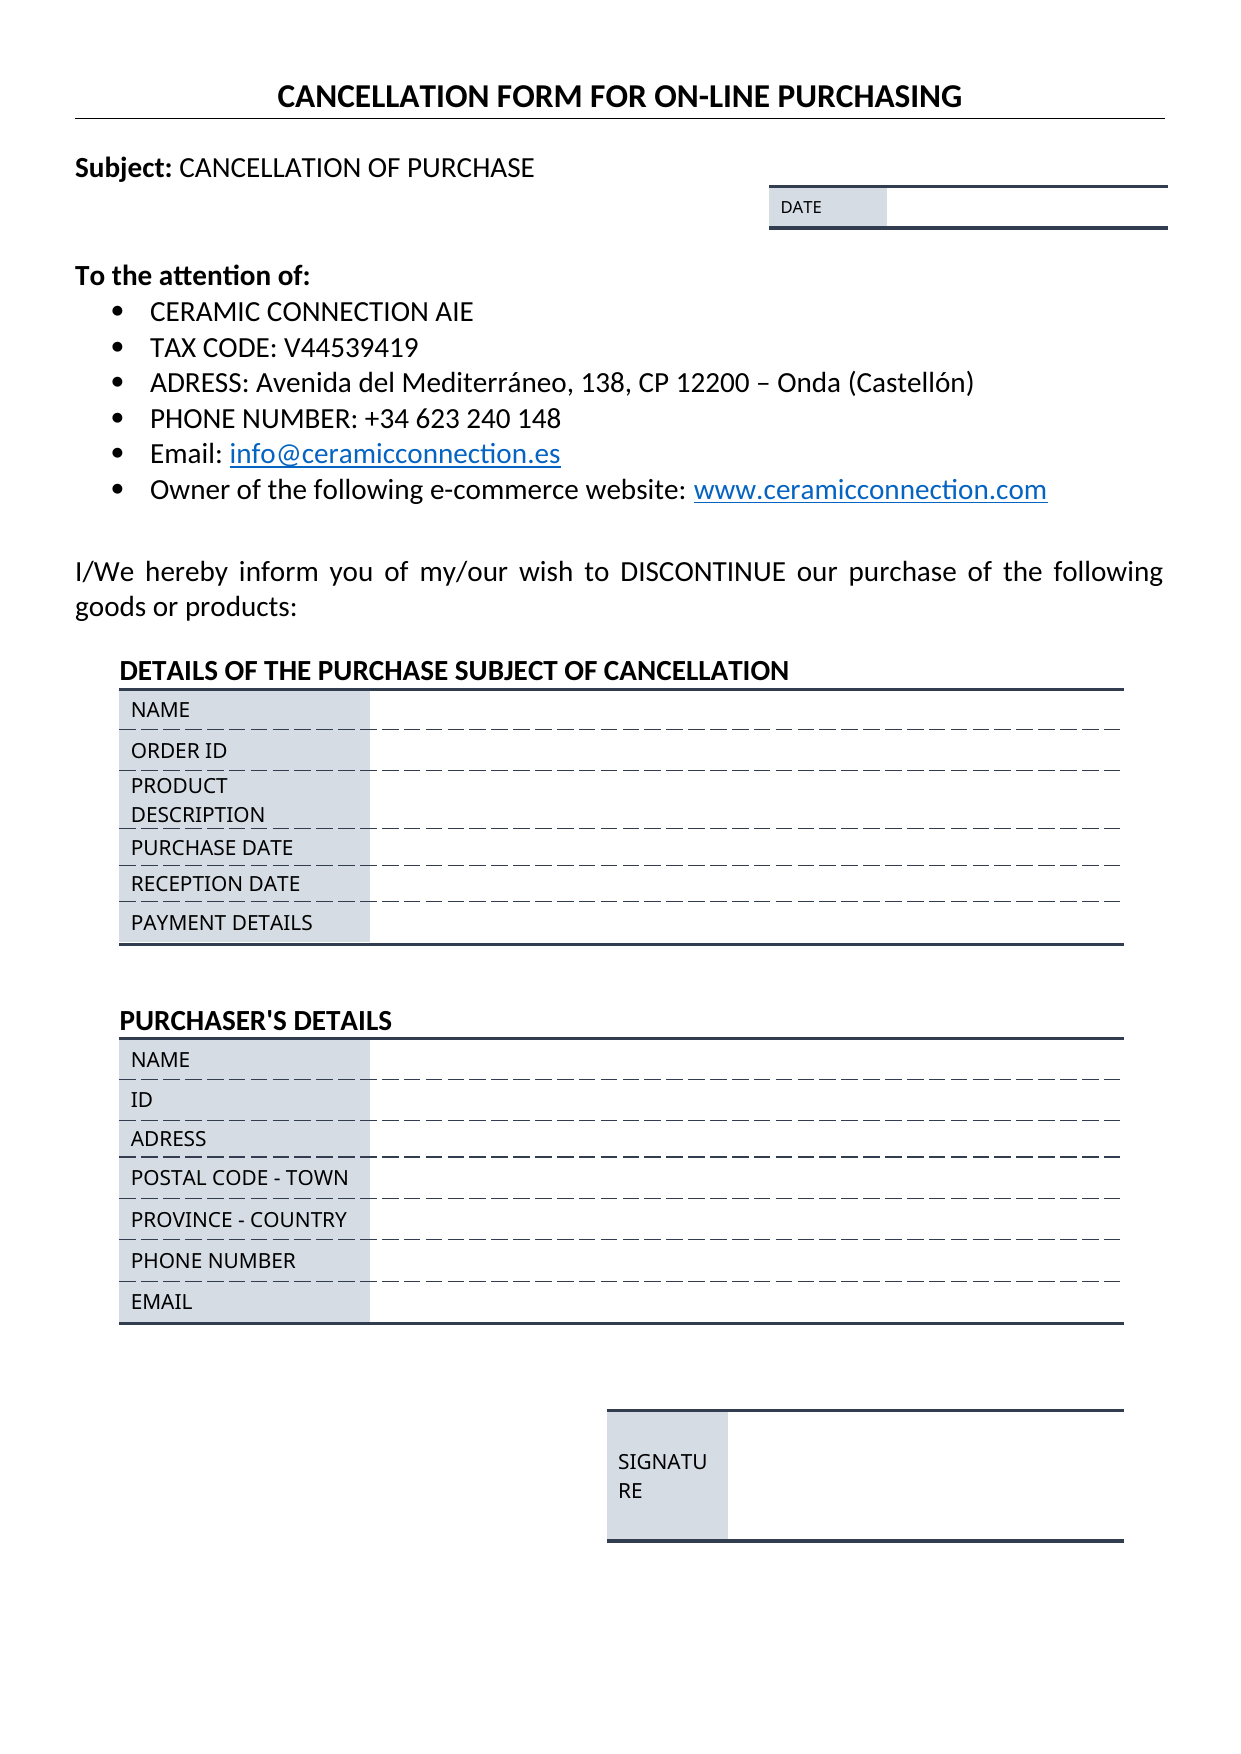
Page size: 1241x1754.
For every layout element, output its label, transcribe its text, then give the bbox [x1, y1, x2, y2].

table_cell ID [119, 1079, 370, 1120]
table_cell PAYMENT DETAILS [119, 901, 370, 942]
table_cell [370, 1079, 1123, 1120]
table_header [887, 188, 1168, 226]
table_header SIGNATURE [607, 1412, 728, 1539]
table_header NAME [119, 691, 370, 729]
text To the attention of: [75, 257, 1165, 293]
text Subject: CANCELLATION OF PURCHASE [75, 149, 1165, 185]
table_cell [370, 770, 1123, 828]
table_cell [370, 901, 1123, 942]
table_cell PHONE NUMBER [119, 1239, 370, 1281]
text PURCHASER'S DETAILS [119, 1002, 1165, 1037]
list TAX CODE: V44539419 [112, 329, 1165, 364]
table_header NAME [119, 1040, 370, 1079]
text DETAILS OF THE PURCHASE SUBJECT OF CANCELLATION [119, 652, 1165, 688]
list Email: info@ceramicconnection.es [112, 436, 1165, 471]
table_header [370, 1040, 1123, 1079]
table_cell [370, 1281, 1123, 1322]
table_cell [370, 865, 1123, 901]
list Owner of the following e-commerce website: www.ceramicconnection.com [112, 471, 1165, 507]
table_cell [370, 1156, 1123, 1198]
table_cell [370, 729, 1123, 770]
table_cell EMAIL [119, 1281, 370, 1322]
table_cell ORDER ID [119, 729, 370, 770]
table_cell ADRESS [119, 1120, 370, 1156]
table_cell PRODUCT DESCRIPTION [119, 770, 370, 828]
table_header [728, 1412, 1123, 1539]
table_cell RECEPTION DATE [119, 865, 370, 901]
table_cell PURCHASE DATE [119, 828, 370, 865]
table_header DATE [769, 188, 887, 226]
text I/We hereby inform you of my/our wish to DISCONTINUE our purchase of the following goods or products: [75, 553, 1165, 624]
text CANCELLATION FORM FOR ON-LINE PURCHASING [75, 75, 1165, 118]
table_cell PROVINCE - COUNTRY [119, 1198, 370, 1239]
list PHONE NUMBER: +34 623 240 148 [112, 400, 1165, 436]
table_cell POSTAL CODE - TOWN [119, 1156, 370, 1198]
table_cell [370, 828, 1123, 865]
list CERAMIC CONNECTION AIE [112, 293, 1165, 329]
table_cell [370, 1198, 1123, 1239]
list ADRESS: Avenida del Mediterráneo, 138, CP 12200 – Onda (Castellón) [112, 364, 1165, 400]
table_header [370, 691, 1123, 729]
table_cell [370, 1239, 1123, 1281]
table_cell [370, 1120, 1123, 1156]
